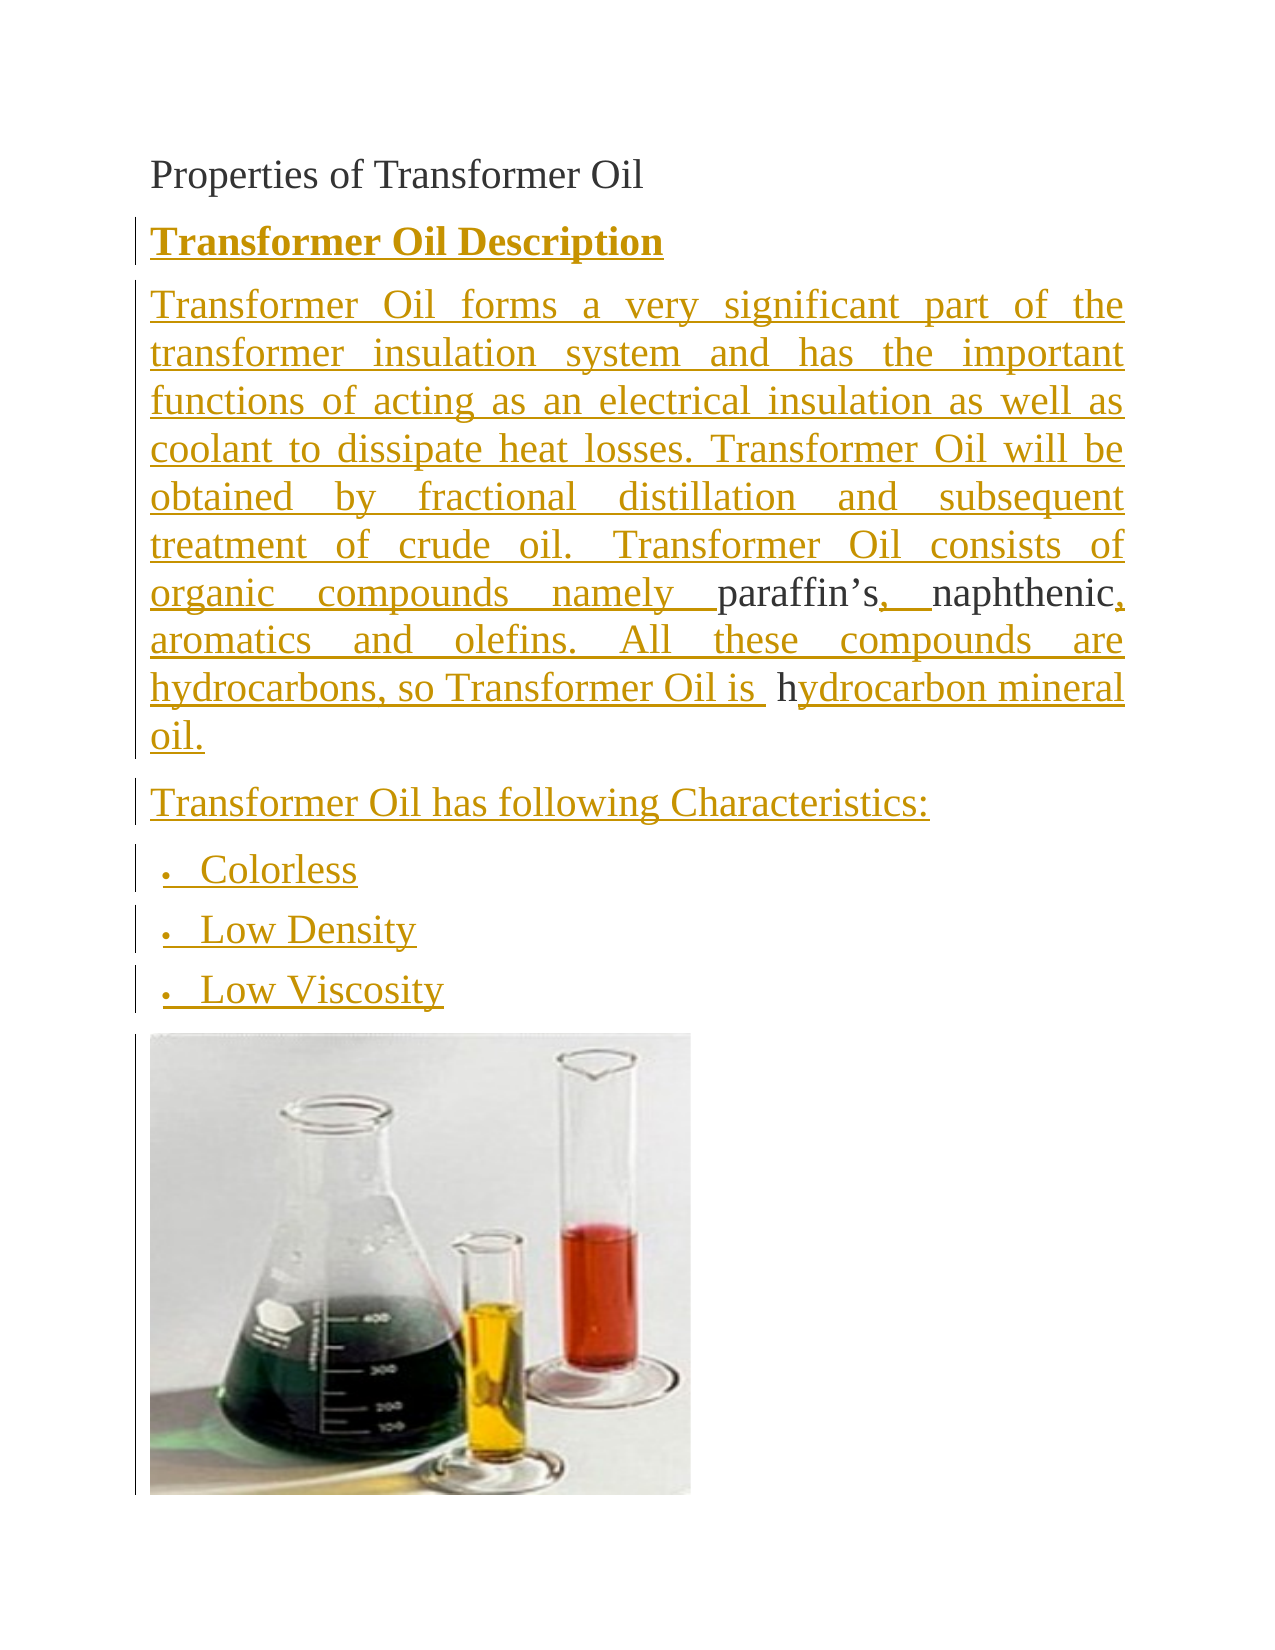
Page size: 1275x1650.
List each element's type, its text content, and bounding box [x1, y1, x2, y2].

picture [150, 1033, 691, 1495]
text paraffin’snaphthenic h [150, 279, 1125, 321]
text paraffin’snaphthenic h [150, 323, 1125, 369]
text paraffin’snaphthenic h [150, 563, 1125, 656]
text paraffin’snaphthenic h [150, 659, 1125, 759]
text paraffin’snaphthenic h [150, 371, 1125, 417]
text paraffin’snaphthenic h [150, 419, 1125, 465]
text Properties of Transformer Oil [150, 150, 1125, 198]
text paraffin’snaphthenic h [150, 467, 1125, 513]
text paraffin’snaphthenic h [150, 515, 1125, 561]
